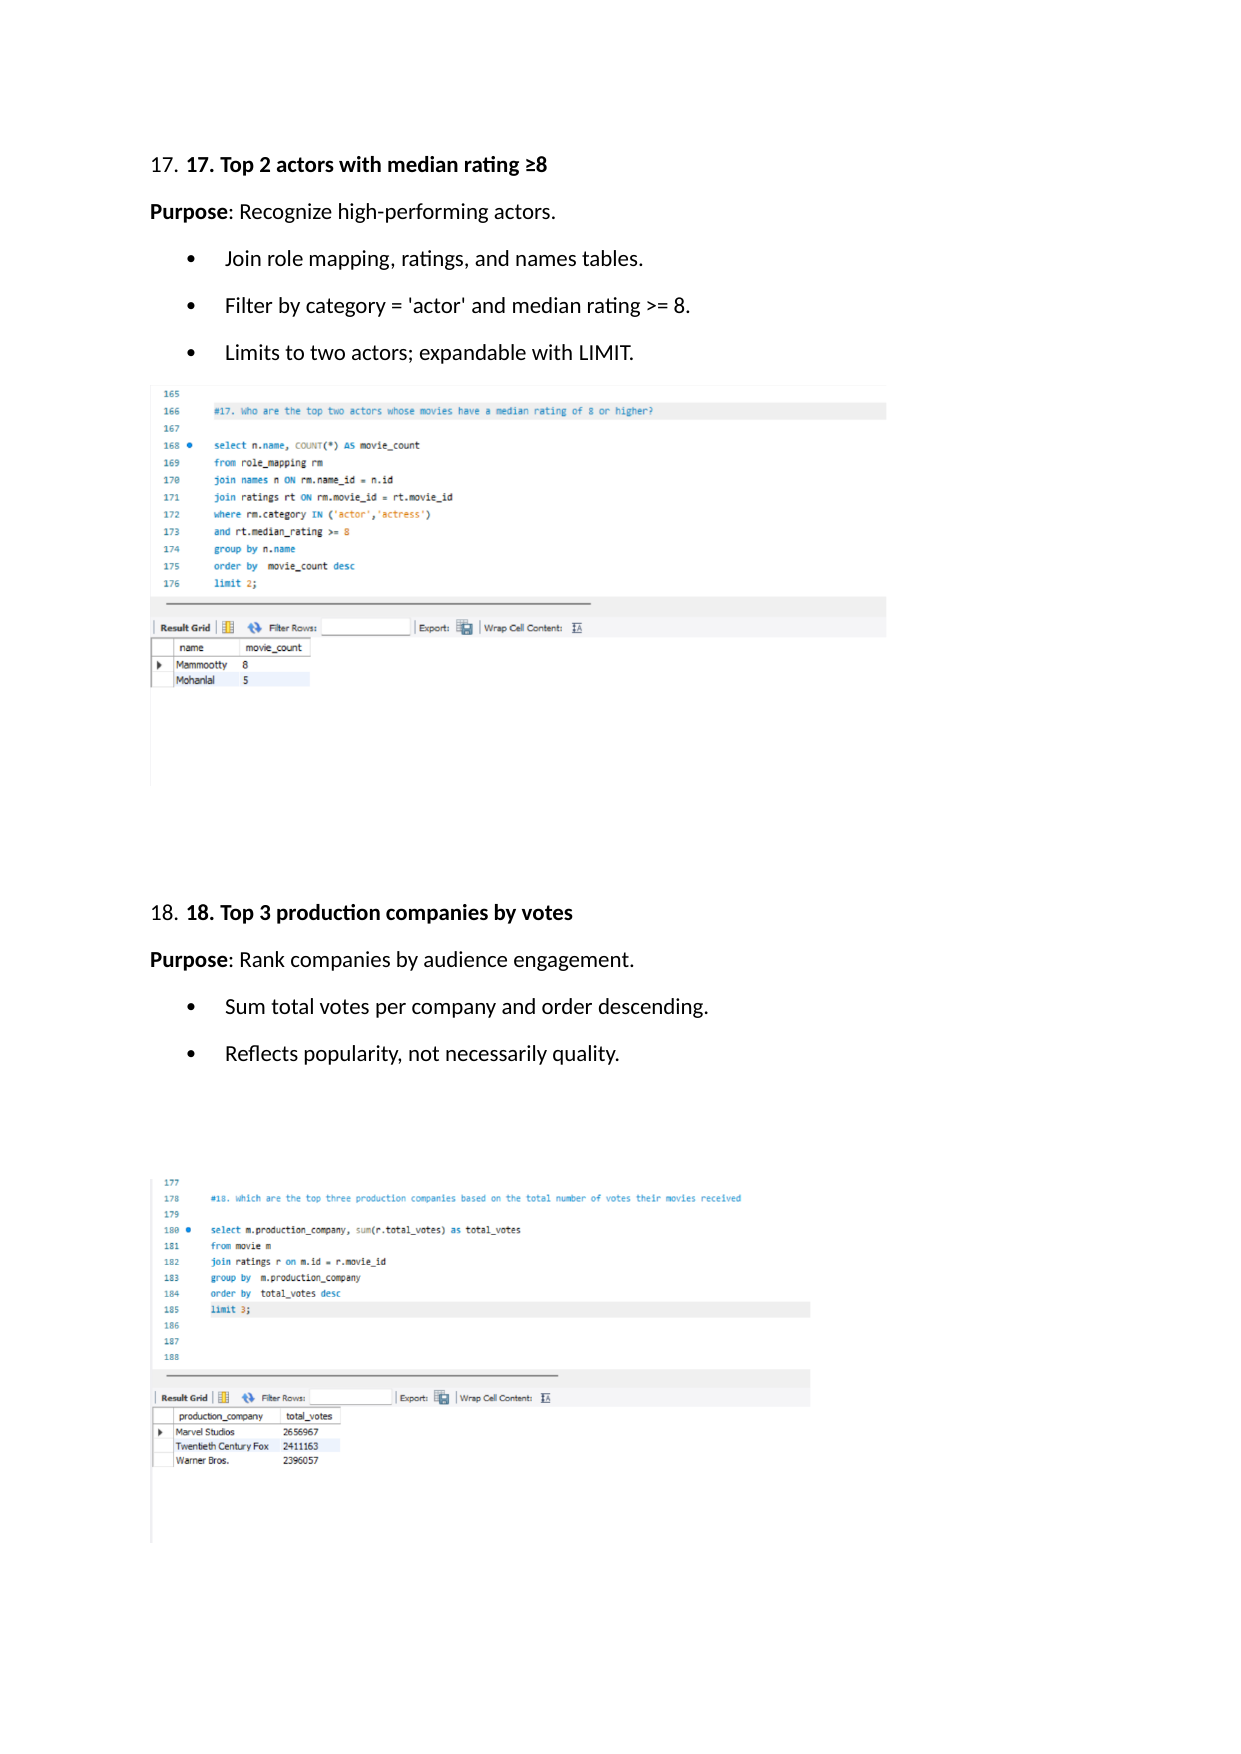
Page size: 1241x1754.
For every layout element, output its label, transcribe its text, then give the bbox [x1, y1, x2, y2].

list Join role mapping, ratings, and names tables. [187, 244, 1090, 272]
list Sum total votes per company and order descending. [187, 992, 1090, 1020]
picture [150, 1179, 811, 1543]
text Purpose: Recognize high-performing actors. [150, 197, 1090, 225]
list Filter by category = 'actor' and median rating >= 8. [187, 291, 1090, 319]
text 18. 18. Top 3 production companies by votes [150, 898, 1090, 926]
list Limits to two actors; expandable with LIMIT. [187, 338, 1090, 366]
picture [150, 385, 887, 786]
text Purpose: Rank companies by audience engagement. [150, 945, 1090, 973]
list Reflects popularity, not necessarily quality. [187, 1039, 1090, 1067]
text 17. 17. Top 2 actors with median rating ≥8 [150, 150, 1090, 178]
